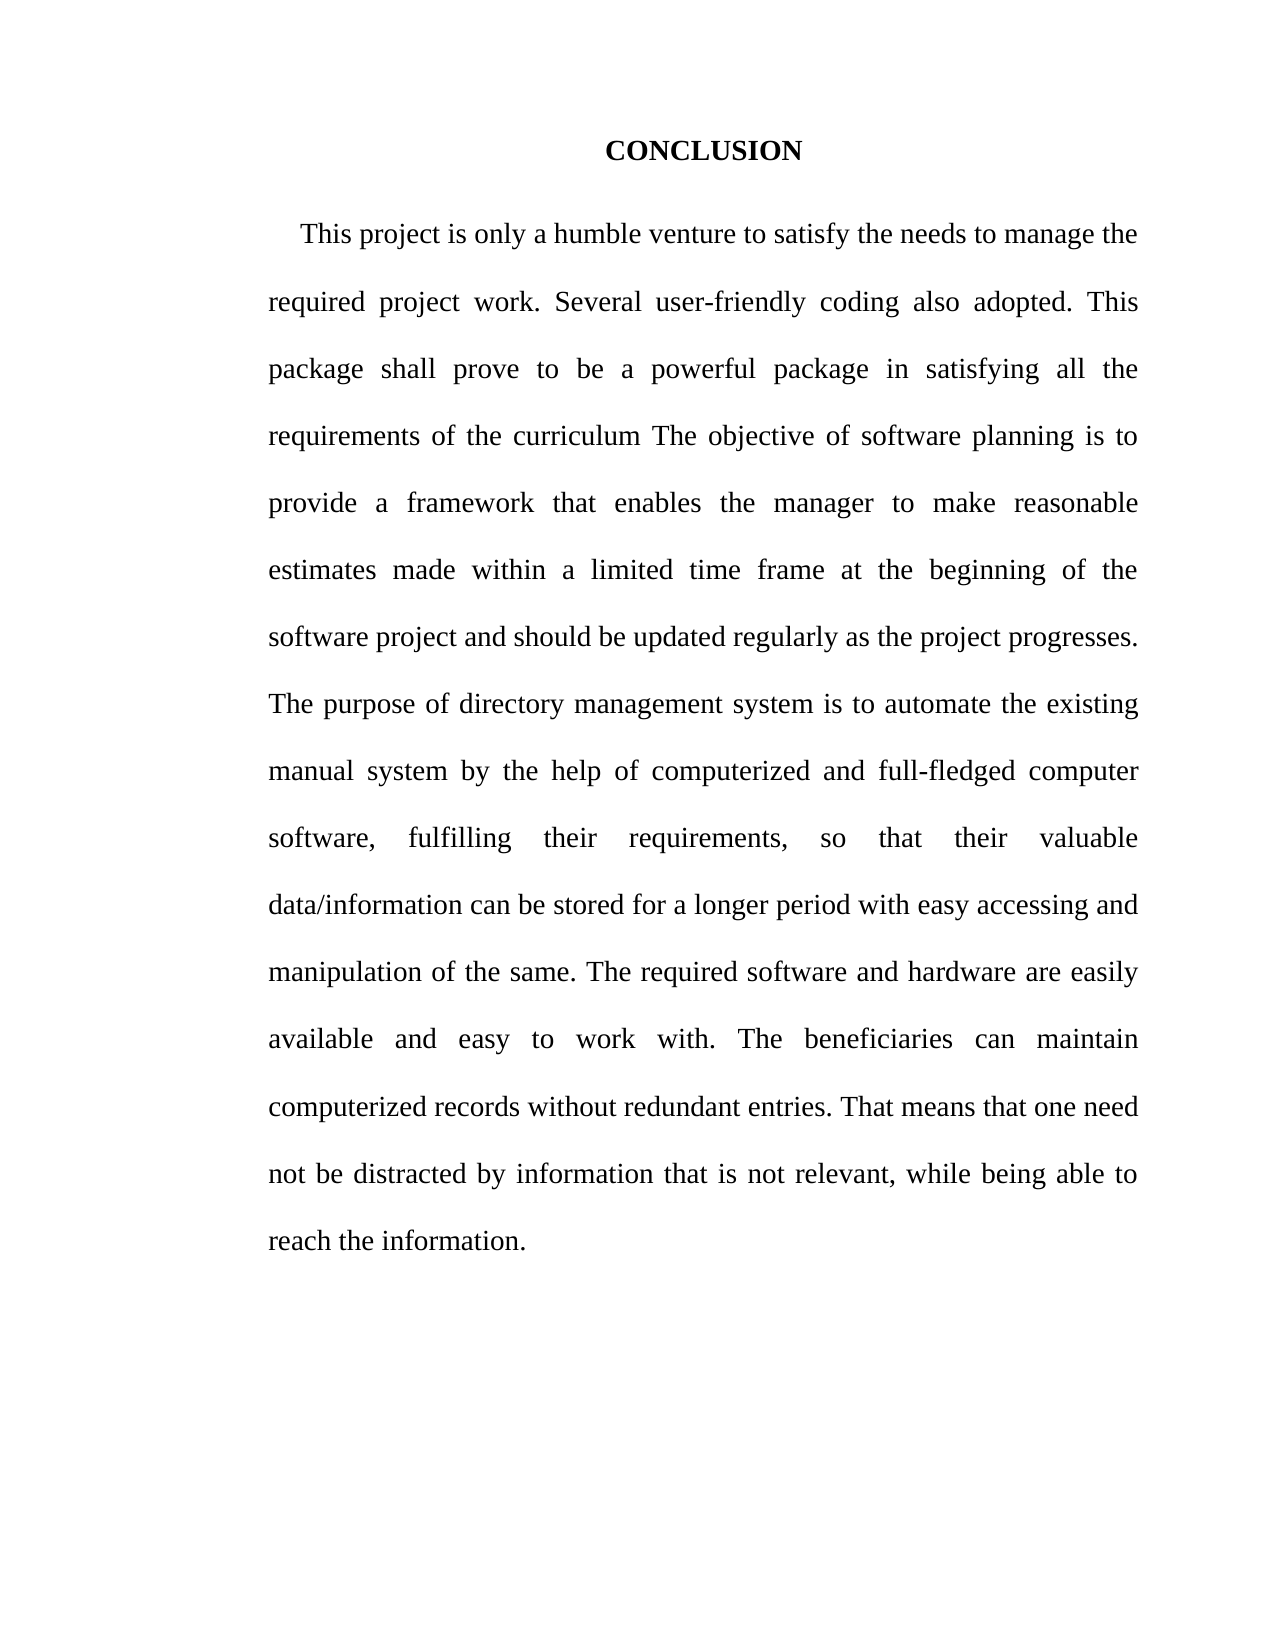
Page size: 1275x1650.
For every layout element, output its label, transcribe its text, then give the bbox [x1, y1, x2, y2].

text This project is only a humble venture to satisfy the needs to manage the required project work. Several user-friendly coding also adopted. This package shall prove to be a powerful package in satisfying all the requirements of the curriculum The objective of software planning is to provide a framework that enables the manager to make reasonable estimates made within a limited time frame at the beginning of the software project and should be updated regularly as the project progresses. The purpose of directory management system is to automate the existing manual system by the help of computerized and full-fledged computer software, fulfilling their requirements, so that their valuable data/information can be stored for a longer period with easy accessing and manipulation of the same. The required software and hardware are easily available and easy to work with. The beneficiaries can maintain computerized records without redundant entries. That means that one need not be distracted by information that is not relevant, while being able to reach the information. [268, 217, 1139, 1256]
text CONCLUSION [268, 133, 1139, 166]
